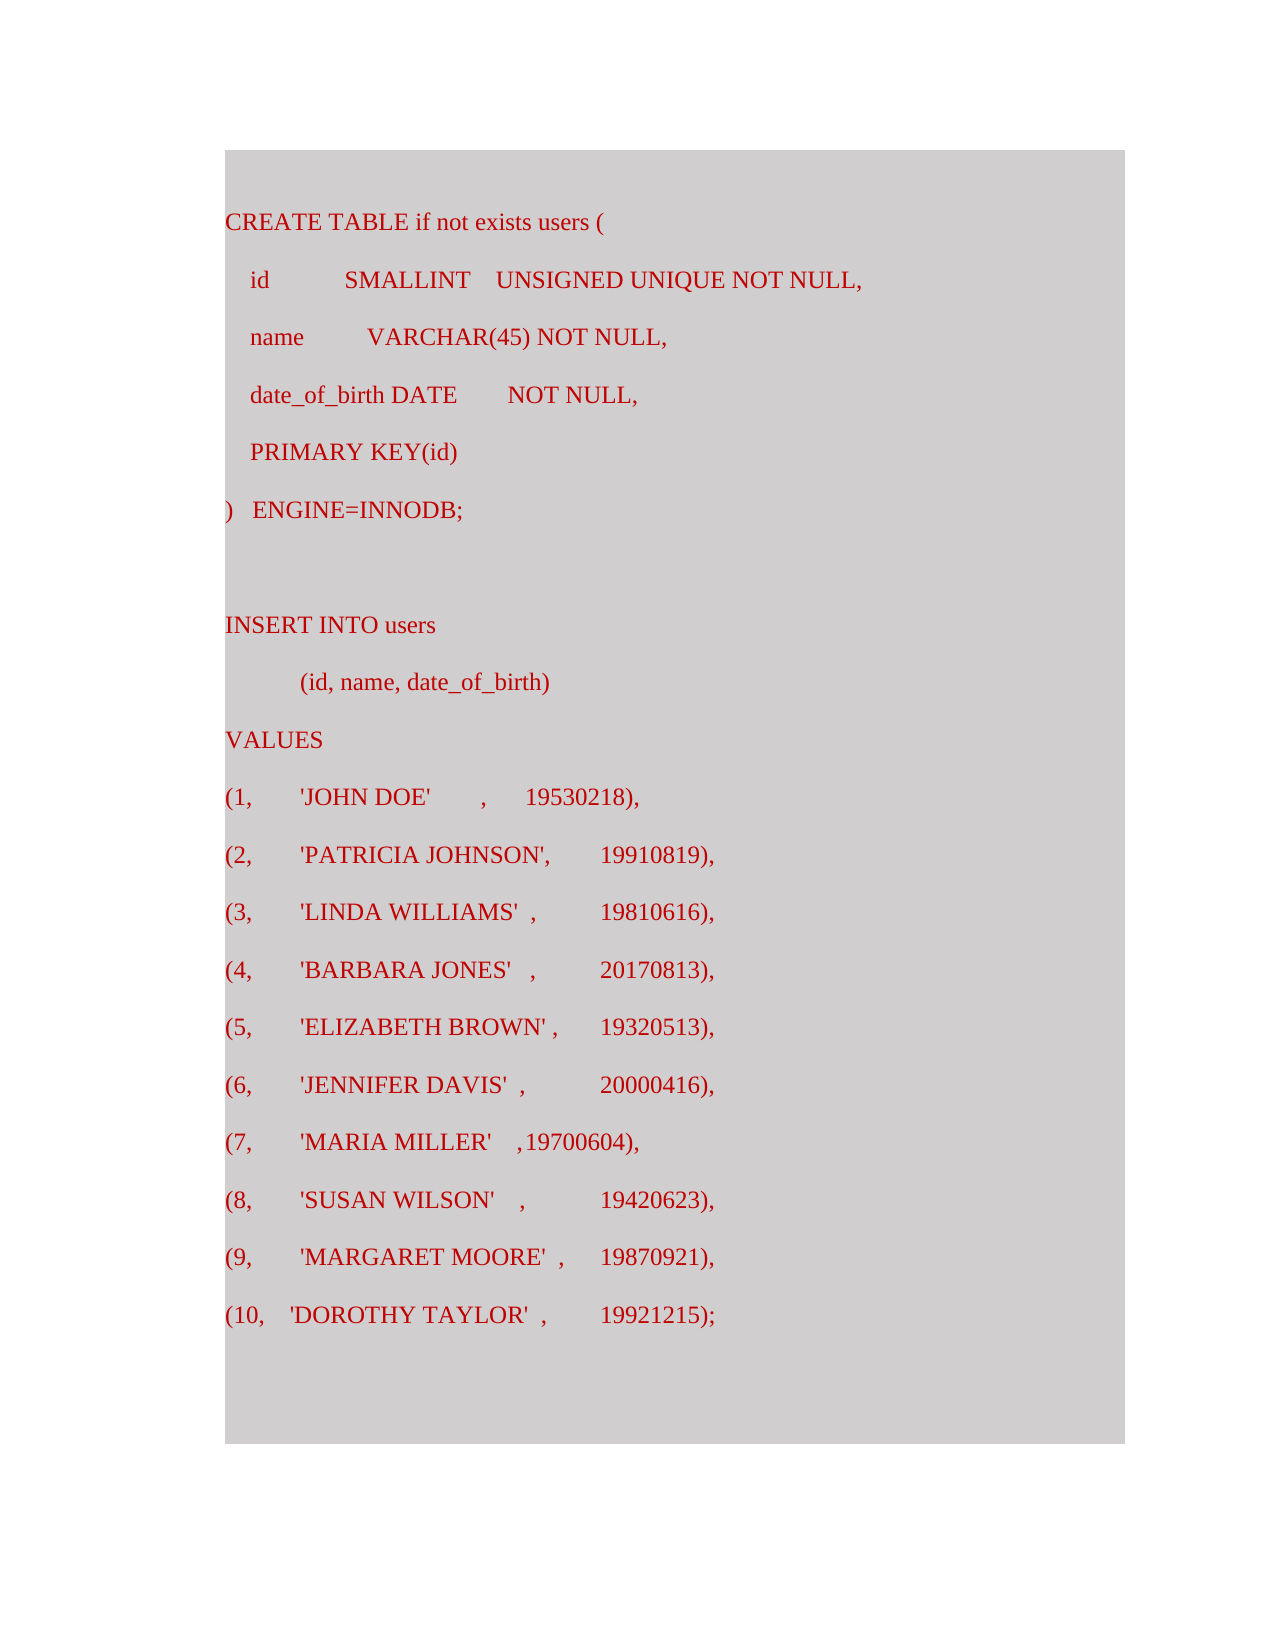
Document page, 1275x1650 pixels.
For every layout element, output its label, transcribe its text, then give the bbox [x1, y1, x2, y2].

list PRIMARY KEY(id) [225, 437, 1125, 466]
list ) ENGINE=INNODB; [225, 495, 1125, 524]
list date_of_birth DATE NOT NULL, [225, 380, 1125, 409]
list (7, 'MARIA MILLER' , 19700604), [225, 1127, 1125, 1156]
list id SMALLINT UNSIGNED UNIQUE NOT NULL, [225, 265, 1125, 294]
list (1, 'JOHN DOE' , 19530218), [225, 782, 1125, 811]
list (id, name, date_of_birth) [225, 667, 1125, 696]
list (3, 'LINDA WILLIAMS' , 19810616), [225, 897, 1125, 926]
list (9, 'MARGARET MOORE' , 19870921), [225, 1242, 1125, 1271]
list (4, 'BARBARA JONES' , 20170813), [225, 955, 1125, 984]
list (5, 'ELIZABETH BROWN' , 19320513), [225, 1012, 1125, 1041]
list CREATE TABLE if not exists users ( [225, 207, 1125, 236]
list (8, 'SUSAN WILSON' , 19420623), [225, 1185, 1125, 1214]
list (6, 'JENNIFER DAVIS' , 20000416), [225, 1070, 1125, 1099]
list INSERT INTO users [225, 610, 1125, 639]
list name VARCHAR(45) NOT NULL, [225, 322, 1125, 351]
list VALUES [225, 725, 1125, 754]
list (10, 'DOROTHY TAYLOR' , 19921215); [225, 1300, 1125, 1329]
list (2, 'PATRICIA JOHNSON', 19910819), [225, 840, 1125, 869]
